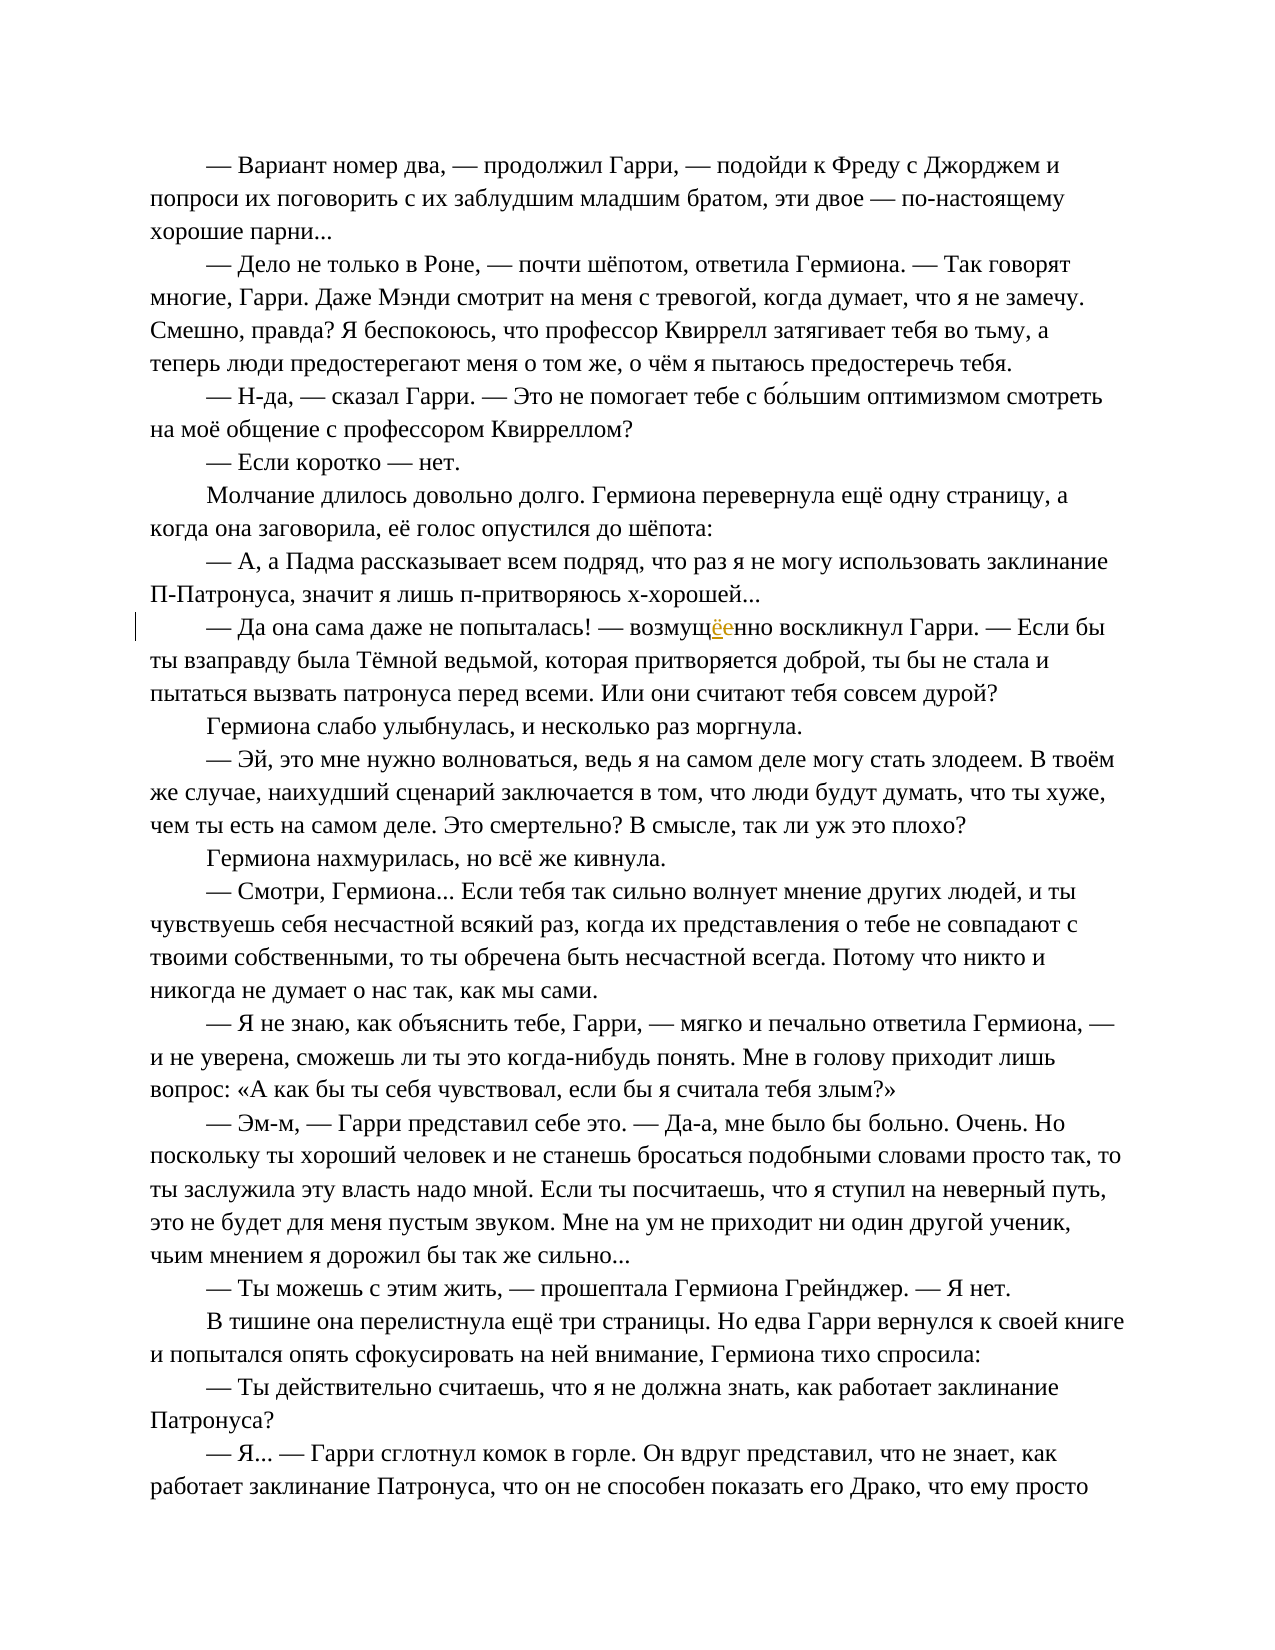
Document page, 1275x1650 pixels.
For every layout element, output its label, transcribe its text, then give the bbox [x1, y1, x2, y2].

text — Если коротко — нет. [150, 447, 1125, 476]
text В тишине она перелистнула ещё три страницы. Но едва Гарри вернулся к своей книге и попытался опять сфокусировать на ней внимание, Гермиона тихо спросила: [150, 1306, 1125, 1367]
text Молчание длилось довольно долго. Гермиона перевернула ещё одну страницу, а когда она заговорила, её голос опустился до шёпота: [150, 480, 1125, 542]
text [150, 1438, 1125, 1499]
text — А, а Падма рассказывает всем подряд, что раз я не могу использовать заклинание П-Патронуса, значит я лишь п-притворяюсь х-хорошей... [150, 546, 1125, 608]
text — Эй, это мне нужно волноваться, ведь я на самом деле могу стать злодеем. В твоём же случае, наихудший сценарий заключается в том, что люди будут думать, что ты хуже, чем ты есть на самом деле. Это смертельно? В смысле, так ли уж это плохо? [150, 744, 1125, 839]
text — Вариант номер два, — продолжил Гарри, — подойди к Фреду с Джорджем и попроси их поговорить с их заблудшим младшим братом, эти двое — по-настоящему хорошие парни... [150, 150, 1125, 245]
text — Ты можешь с этим жить, — прошептала Гермиона Грейнджер. — Я нет. [150, 1273, 1125, 1301]
text — Дело не только в Роне, — почти шёпотом, ответила Гермиона. — Так говорят многие, Гарри. Даже Мэнди смотрит на меня с тревогой, когда думает, что я не замечу. Смешно, правда? Я беспокоюсь, что профессор Квиррелл затягивает тебя во тьму, а теперь люди предостерегают меня о том же, о чём я пытаюсь предостеречь тебя. [150, 249, 1125, 377]
text — Эм-м, — Гарри представил себе это. — Да-а, мне было бы больно. Очень. Но поскольку ты хороший человек и не станешь бросаться подобными словами просто так, то ты заслужила эту власть надо мной. Если ты посчитаешь, что я ступил на неверный путь, это не будет для меня пустым звуком. Мне на ум не приходит ни один другой ученик, чьим мнением я дорожил бы так же сильно... [150, 1108, 1125, 1268]
text — Ты действительно считаешь, что я не должна знать, как работает заклинание Патронуса? [150, 1372, 1125, 1433]
text — Я не знаю, как объяснить тебе, Гарри, — мягко и печально ответила Гермиона, — и не уверена, сможешь ли ты это когда-нибудь понять. Мне в голову приходит лишь вопрос: «А как бы ты себя чувствовал, если бы я считала тебя злым?» [150, 1008, 1125, 1103]
text Гермиона нахмурилась, но всё же кивнула. [150, 843, 1125, 872]
text — Н-да, — сказал Гарри. — Это не помогает тебе с бо́льшим оптимизмом смотреть на моё общение с профессором Квирреллом? [150, 381, 1125, 443]
text Гермиона слабо улыбнулась, и несколько раз моргнула. [150, 711, 1125, 740]
text — Смотри, Гермиона... Если тебя так сильно волнует мнение других людей, и ты чувствуешь себя несчастной всякий раз, когда их представления о тебе не совпадают с твоими собственными, то ты обречена быть несчастной всегда. Потому что никто и никогда не думает о нас так, как мы сами. [150, 876, 1125, 1004]
text — Да она сама даже не попыталась! — возмущнно воскликнул Гарри. — Если бы ты взаправду была Тёмной ведьмой, которая притворяется доброй, ты бы не стала и пытаться вызвать патронуса перед всеми. Или они считают тебя совсем дурой? [150, 612, 1125, 707]
